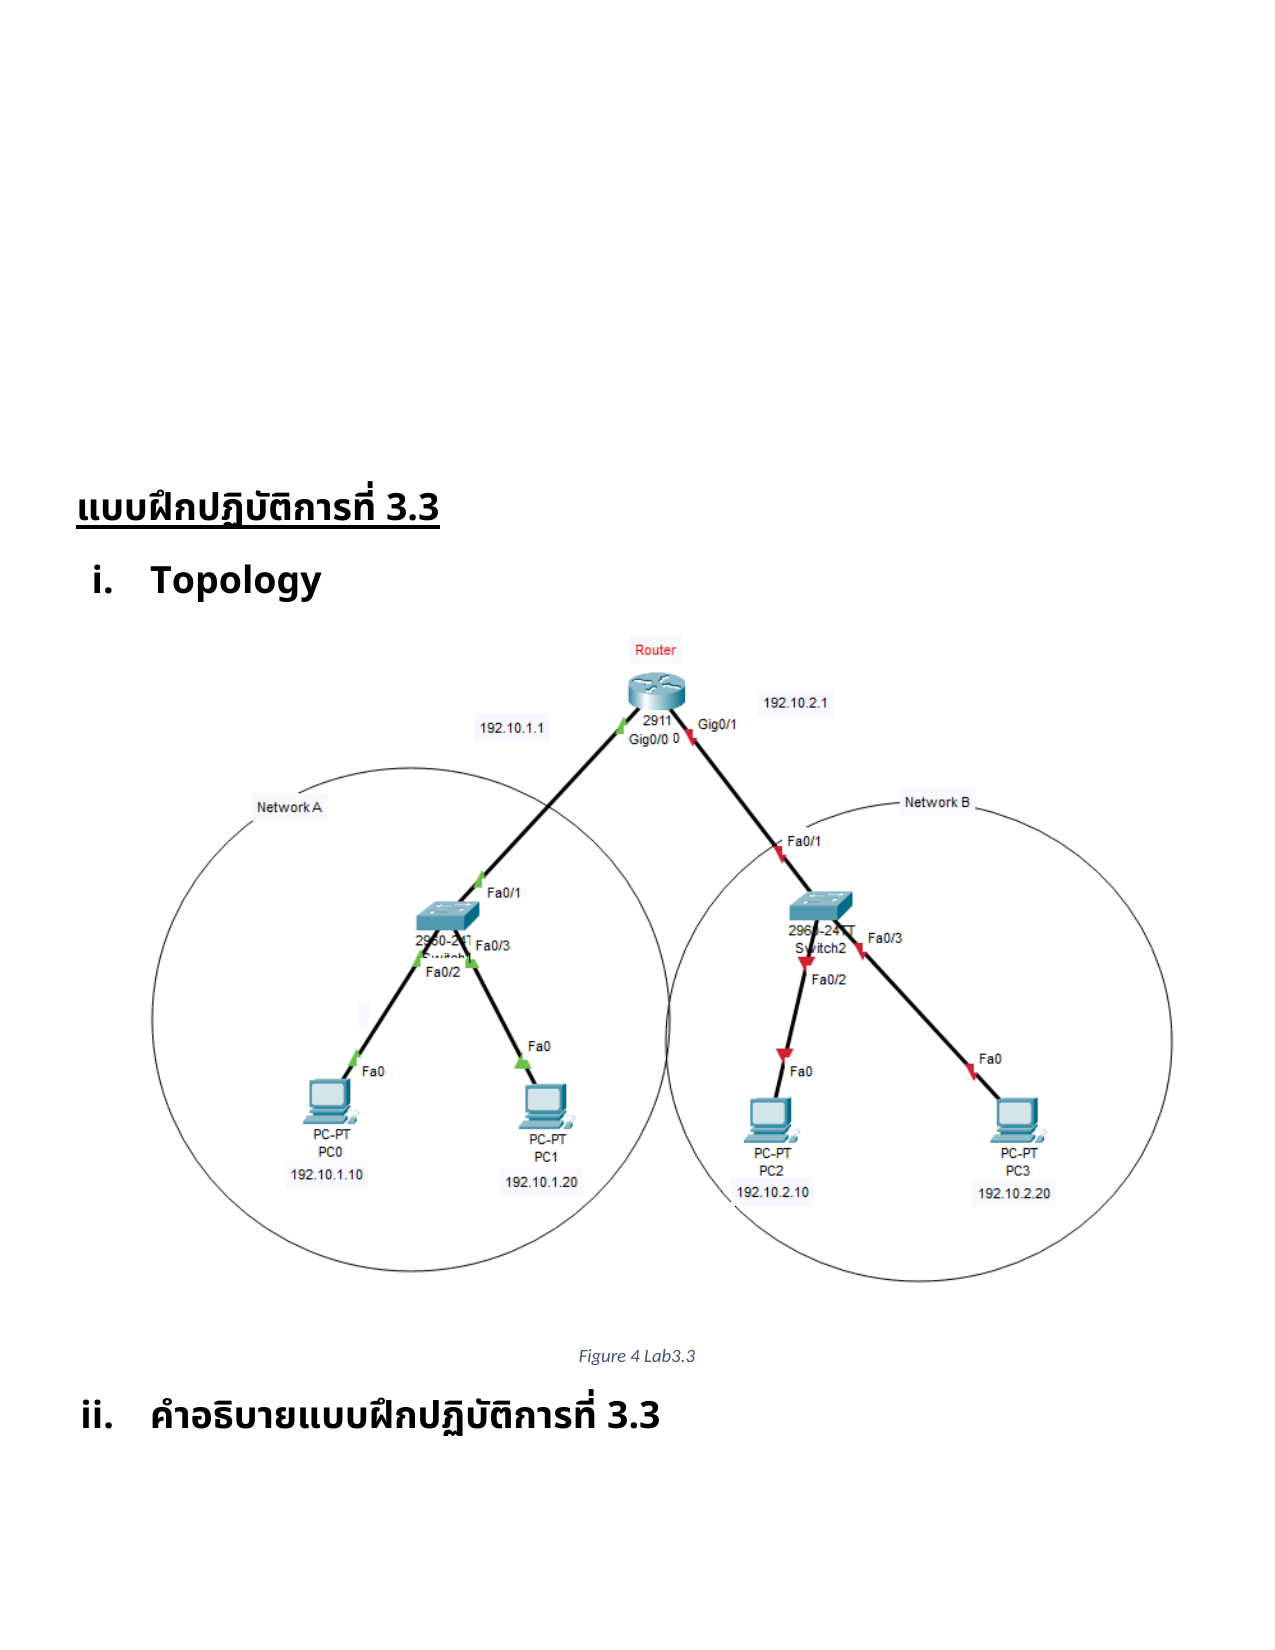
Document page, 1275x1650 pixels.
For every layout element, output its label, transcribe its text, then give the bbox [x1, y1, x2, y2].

text Figure 4 Lab3.3 [150, 1344, 1125, 1367]
list Topology [114, 554, 1213, 605]
picture [146, 621, 1181, 1328]
text แบบฝึกปฏิบัติการที่ 3.3 [76, 480, 1213, 537]
list คำอธิบายแบบฝึกปฏิบัติการที่ 3.3 [114, 1388, 1213, 1445]
